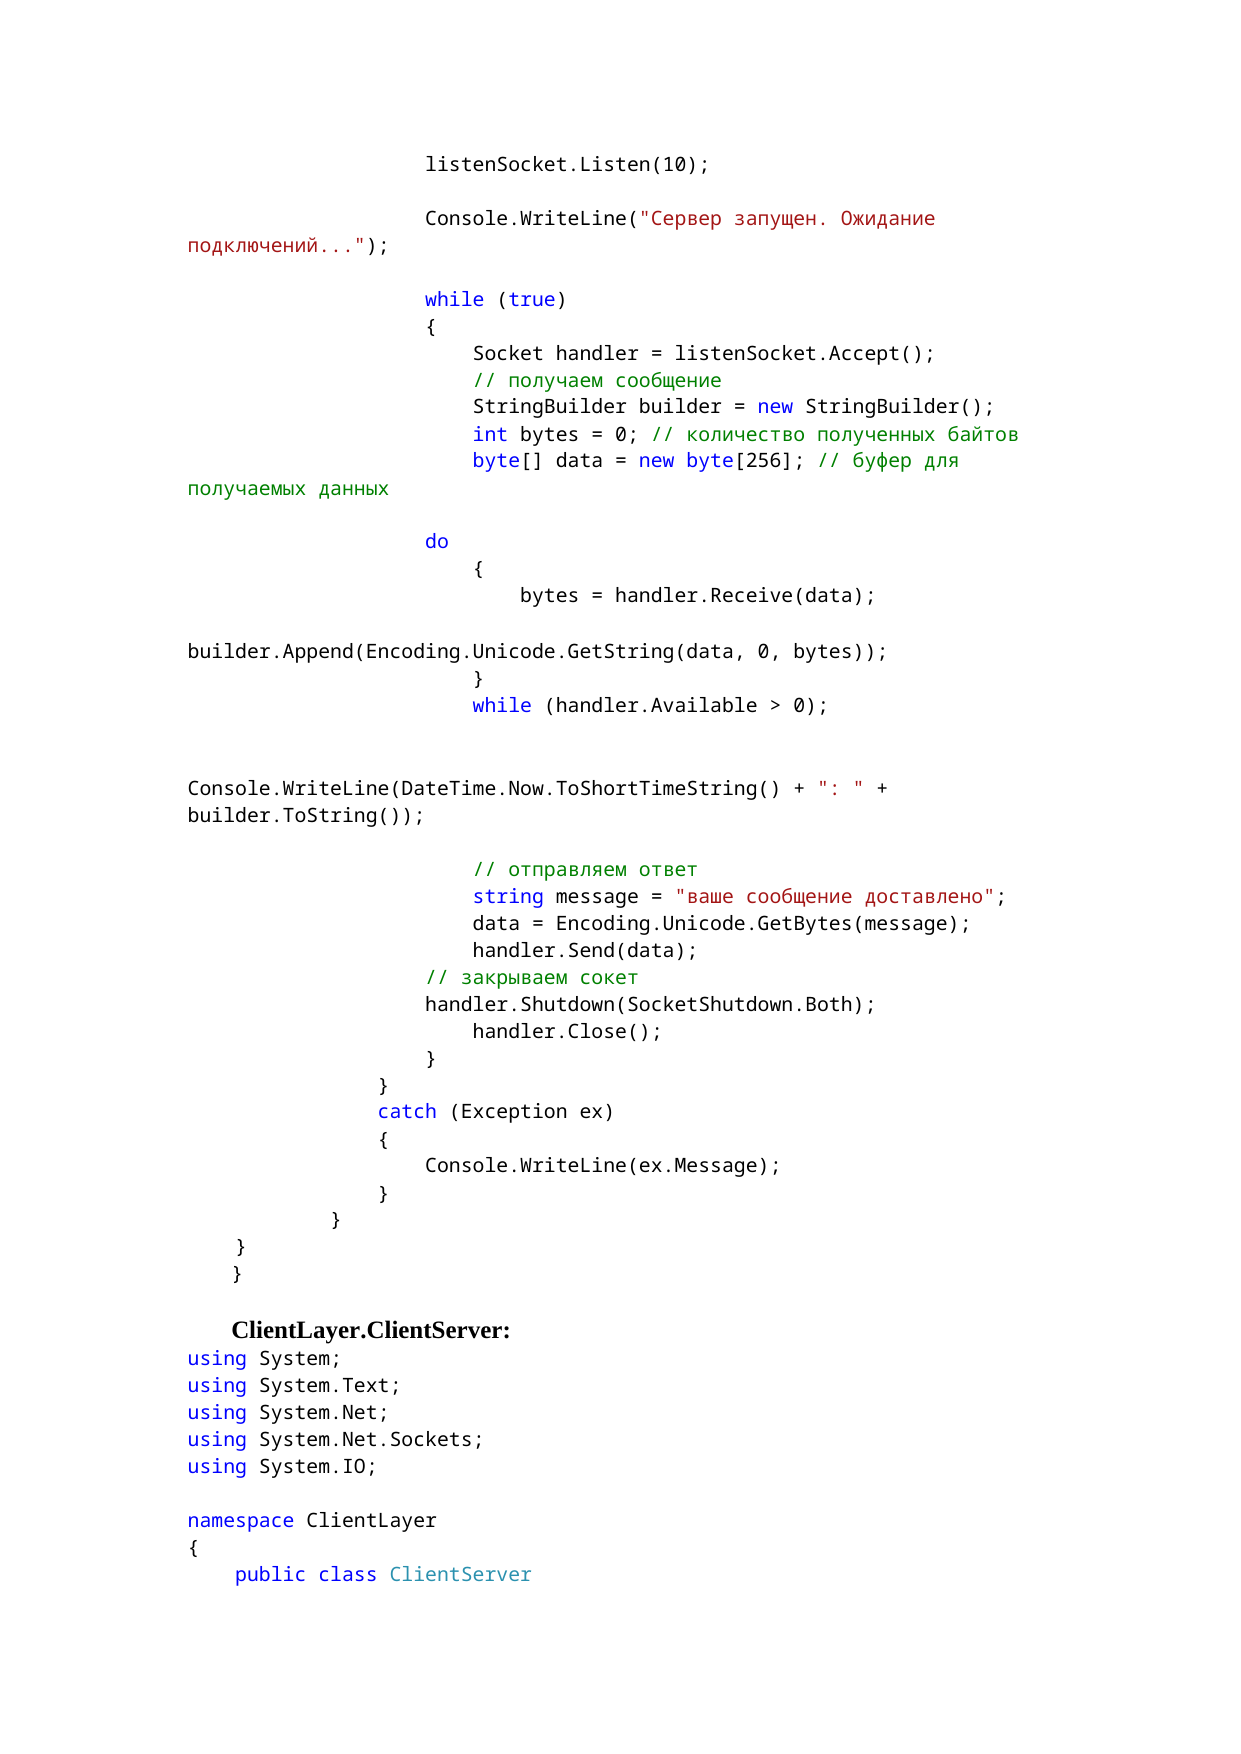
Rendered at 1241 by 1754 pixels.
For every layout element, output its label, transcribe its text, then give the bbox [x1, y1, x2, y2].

text public class ClientServer [187, 1560, 1053, 1587]
text ClientLayer.ClientServer: [187, 1315, 1053, 1344]
text } [187, 1260, 1053, 1287]
text namespace ClientLayer [187, 1506, 1053, 1533]
text while (true) [187, 285, 1053, 312]
text { [187, 1533, 1053, 1560]
text // получаем сообщение [187, 366, 1053, 393]
text int bytes = 0; // количество полученных байтов [187, 420, 1053, 447]
text } [187, 1206, 1053, 1233]
text handler.Close(); [187, 1017, 1053, 1044]
text using System.IO; [187, 1452, 1053, 1479]
text using System; [187, 1344, 1053, 1371]
text Console.WriteLine("Сервер запущен. Ожидание подключений..."); [187, 204, 1053, 258]
text handler.Shutdown(SocketShutdown.Both); [187, 990, 1053, 1017]
text { [187, 1125, 1053, 1152]
text do [187, 528, 1053, 555]
text bytes = handler.Receive(data); [187, 582, 1053, 609]
text while (handler.Available > 0); [187, 691, 1053, 718]
text Console.WriteLine(ex.Message); [187, 1152, 1053, 1179]
text } [187, 664, 1053, 691]
text } [187, 1071, 1053, 1098]
text byte[] data = new byte[256]; // буфер для получаемых данных [187, 447, 1053, 501]
text // отправляем ответ [187, 855, 1053, 882]
text data = Encoding.Unicode.GetBytes(message); [187, 909, 1053, 936]
text listenSocket.Listen(10); [187, 150, 1053, 177]
text } [187, 1179, 1053, 1206]
text using System.Net.Sockets; [187, 1425, 1053, 1452]
text StringBuilder builder = new StringBuilder(); [187, 393, 1053, 420]
text using System.Text; [187, 1371, 1053, 1398]
text using System.Net; [187, 1398, 1053, 1425]
text builder.Append(Encoding.Unicode.GetString(data, 0, bytes)); [187, 609, 1053, 664]
text // закрываем сокет [187, 963, 1053, 990]
text catch (Exception ex) [187, 1098, 1053, 1125]
text Socket handler = listenSocket.Accept(); [187, 339, 1053, 366]
text { [187, 312, 1053, 339]
text } [187, 1233, 1053, 1260]
text { [187, 555, 1053, 582]
text string message = "ваше сообщение доставлено"; [187, 882, 1053, 909]
text handler.Send(data); [187, 936, 1053, 963]
text } [187, 1044, 1053, 1071]
text Console.WriteLine(DateTime.Now.ToShortTimeString() + ": " + builder.ToString()); [187, 745, 1053, 828]
